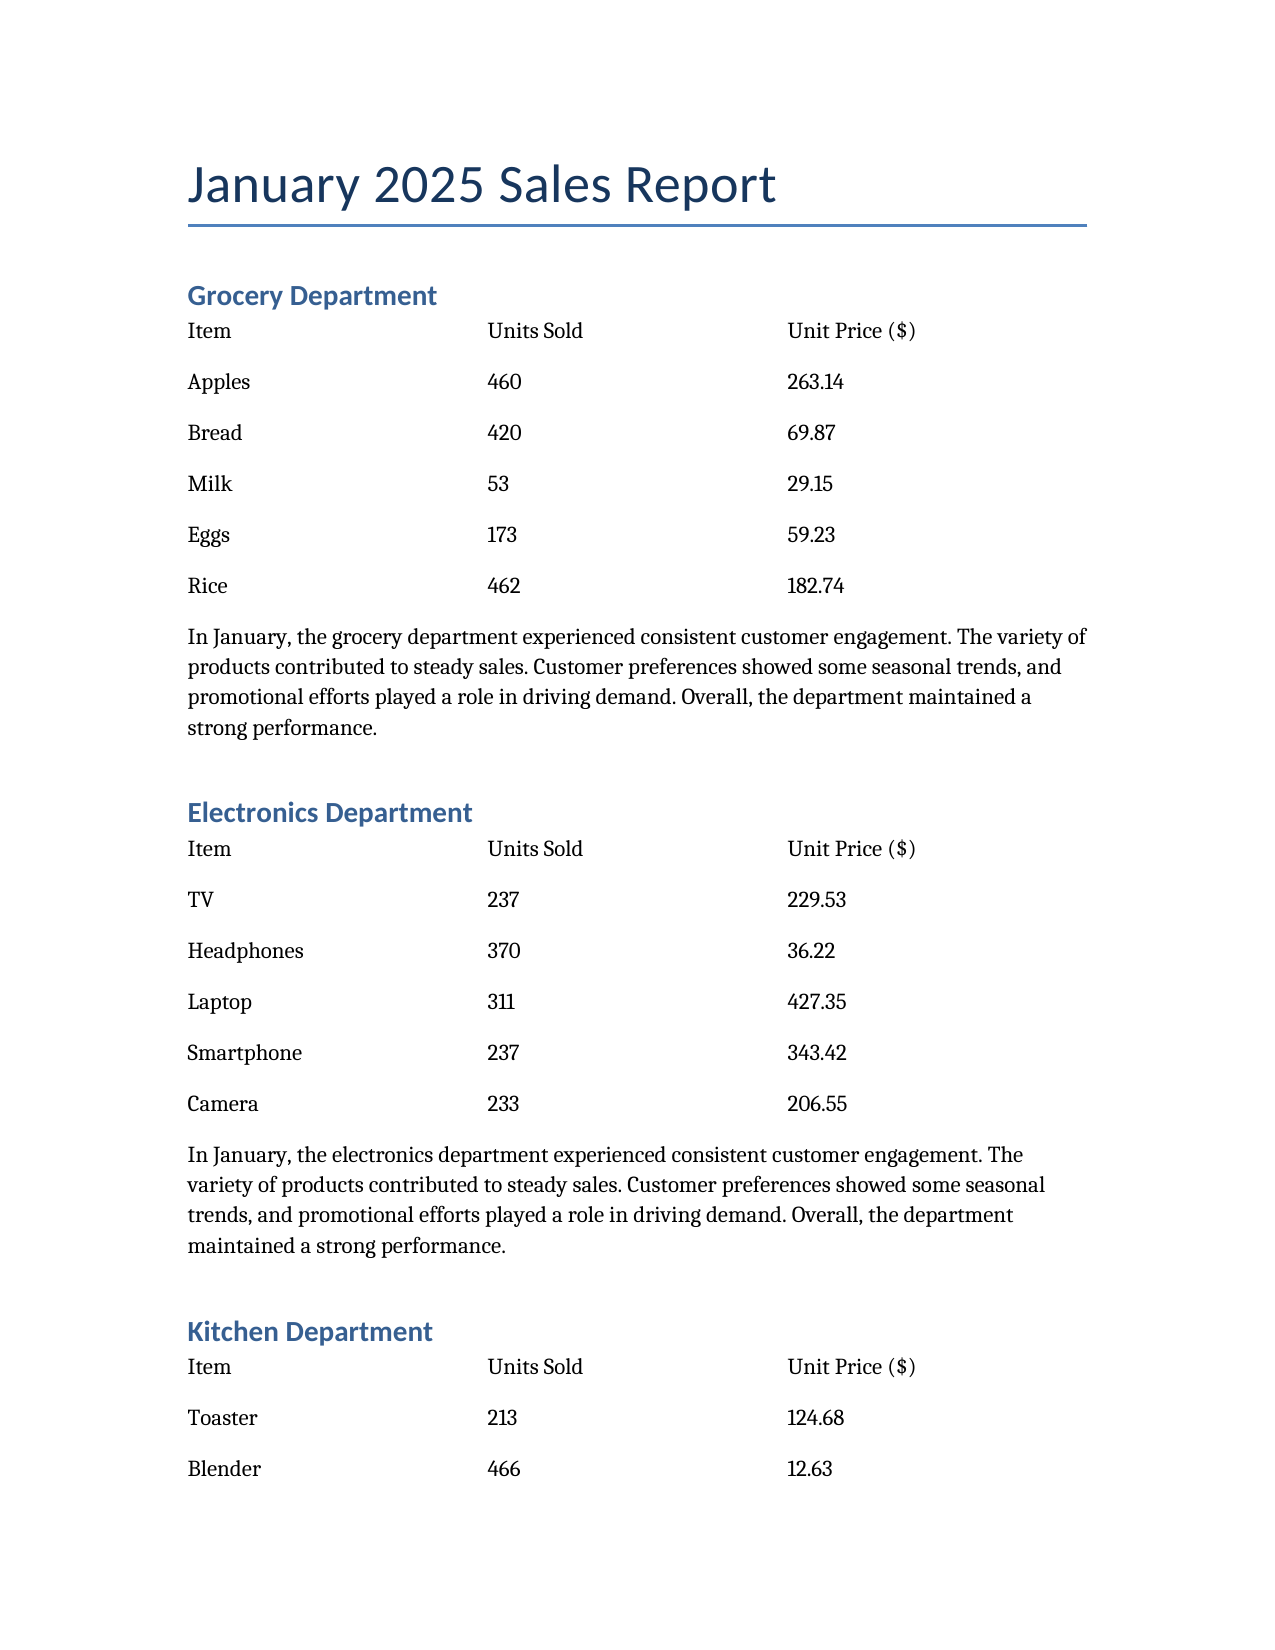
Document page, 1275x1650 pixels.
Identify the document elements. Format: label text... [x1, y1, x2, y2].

table_cell Laptop [176, 989, 476, 1040]
text In January, the grocery department experienced consistent customer engagement. The variety of products contributed to steady sales. Customer preferences showed some seasonal trends, and promotional efforts played a role in driving demand. Overall, the department maintained a strong performance. [187, 624, 1087, 741]
table_cell Eggs [176, 522, 476, 573]
table_cell Headphones [176, 938, 476, 989]
table_cell 173 [476, 522, 776, 573]
table_header Unit Price ($) [776, 318, 1076, 368]
table_cell 420 [476, 420, 776, 471]
title January 2025 Sales Report [187, 150, 1087, 227]
table_cell 59.23 [776, 522, 1076, 573]
table_cell 206.55 [776, 1091, 1076, 1142]
table_cell 29.15 [776, 471, 1076, 522]
table_cell 12.63 [776, 1456, 1076, 1482]
table_cell 229.53 [776, 887, 1076, 938]
table_cell 311 [476, 989, 776, 1040]
table_cell 36.22 [776, 938, 1076, 989]
table_cell 233 [476, 1091, 776, 1142]
subtitle Kitchen Department [187, 1313, 1087, 1348]
table_header Units Sold [476, 836, 776, 887]
table_cell 462 [476, 573, 776, 624]
table_header Unit Price ($) [776, 836, 1076, 887]
table_cell Apples [176, 369, 476, 419]
table_cell 263.14 [776, 369, 1076, 419]
table_cell 237 [476, 887, 776, 938]
table_cell Camera [176, 1091, 476, 1142]
table_header Item [176, 318, 476, 368]
subtitle Grocery Department [187, 277, 1087, 312]
table_cell Rice [176, 573, 476, 624]
table_cell 53 [476, 471, 776, 522]
table_cell 213 [476, 1405, 776, 1456]
table_cell 466 [476, 1456, 776, 1482]
table_cell TV [176, 887, 476, 938]
table_header Unit Price ($) [776, 1354, 1076, 1404]
table_cell 237 [476, 1040, 776, 1091]
table_cell 182.74 [776, 573, 1076, 624]
table_cell 124.68 [776, 1405, 1076, 1456]
table_header Item [176, 836, 476, 887]
table_header Item [176, 1354, 476, 1404]
table_header Units Sold [476, 318, 776, 368]
table_cell Bread [176, 420, 476, 471]
table_cell 427.35 [776, 989, 1076, 1040]
table_cell 343.42 [776, 1040, 1076, 1091]
table_cell Blender [176, 1456, 476, 1482]
table_cell 370 [476, 938, 776, 989]
table_cell Smartphone [176, 1040, 476, 1091]
table_cell Milk [176, 471, 476, 522]
table_cell 69.87 [776, 420, 1076, 471]
table_cell Toaster [176, 1405, 476, 1456]
table_cell 460 [476, 369, 776, 419]
text In January, the electronics department experienced consistent customer engagement. The variety of products contributed to steady sales. Customer preferences showed some seasonal trends, and promotional efforts played a role in driving demand. Overall, the department maintained a strong performance. [187, 1142, 1087, 1259]
table_header Units Sold [476, 1354, 776, 1404]
subtitle Electronics Department [187, 794, 1087, 830]
